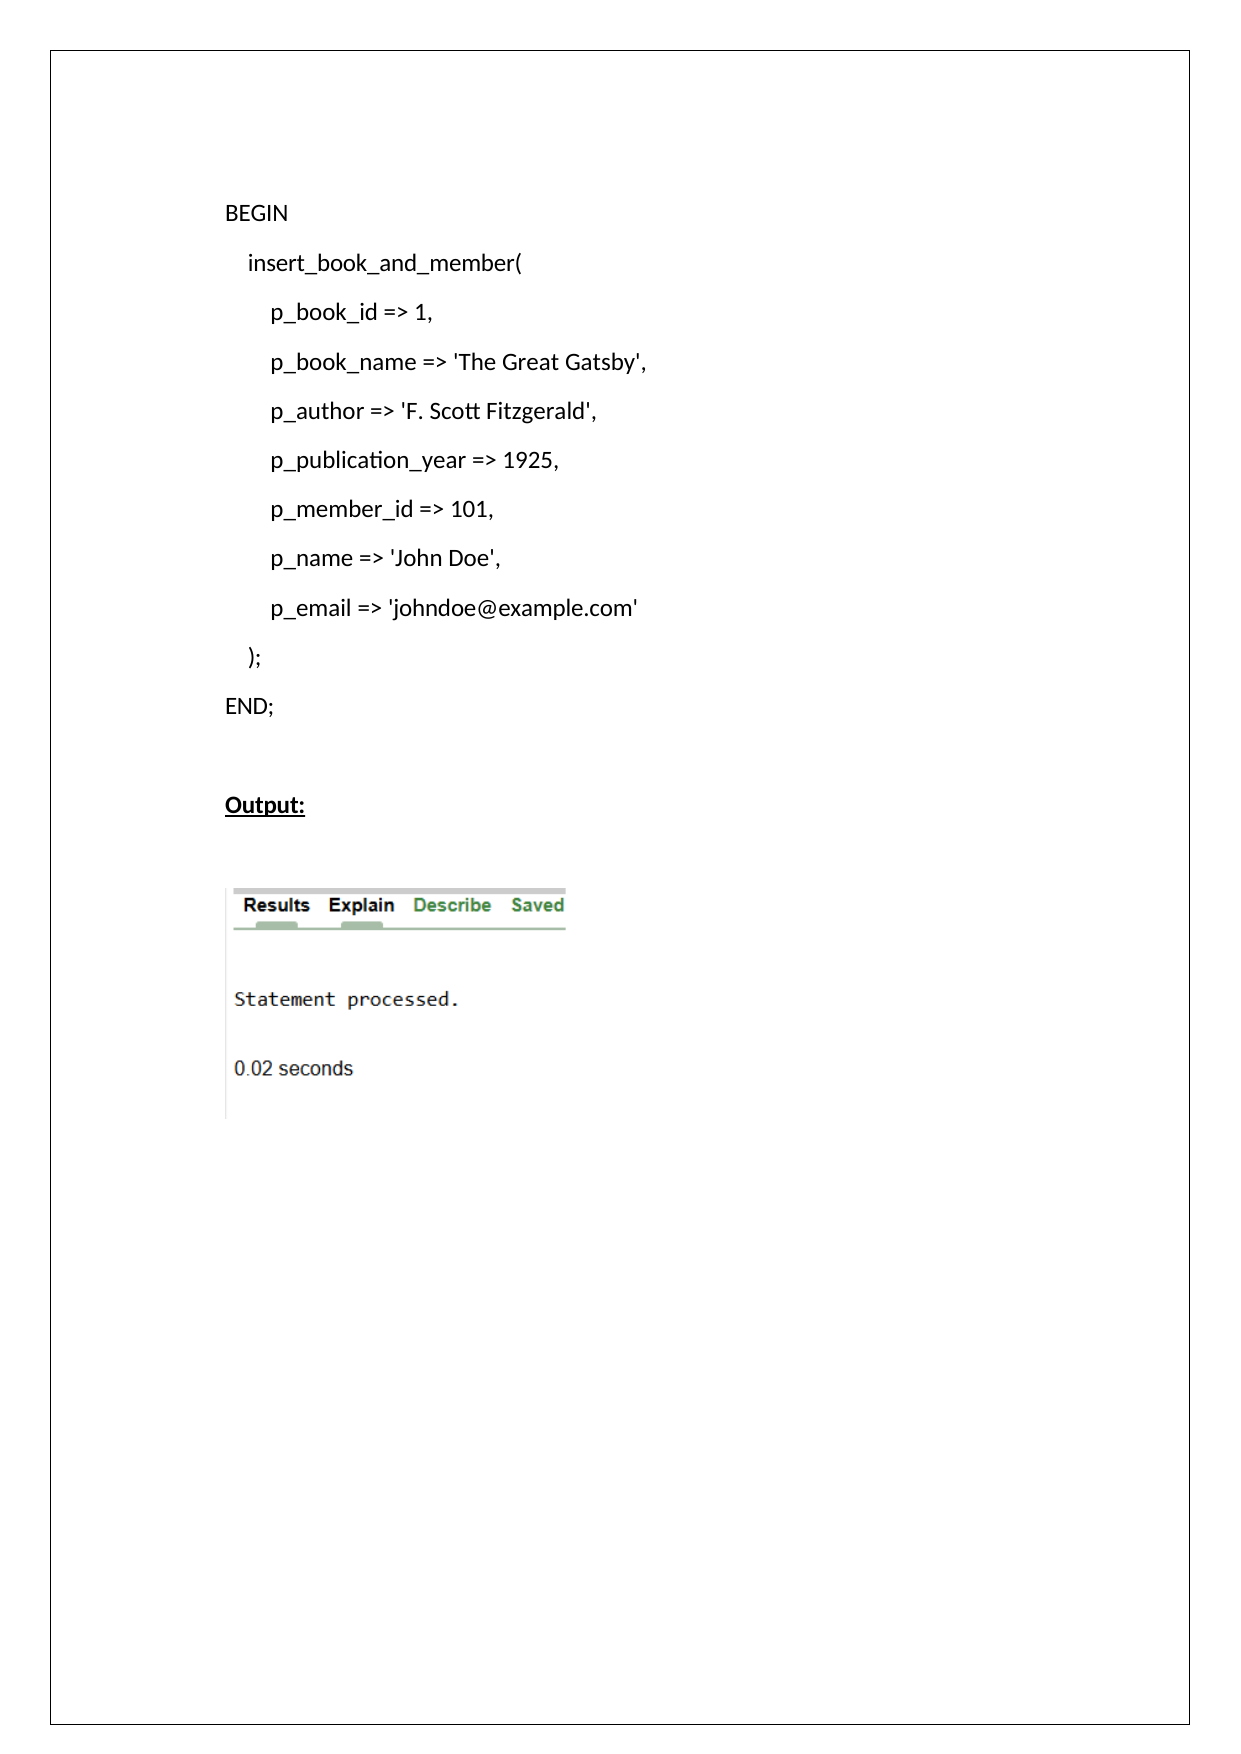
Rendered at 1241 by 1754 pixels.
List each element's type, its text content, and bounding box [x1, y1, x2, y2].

text insert_book_and_member( p_book_id => 1, [248, 247, 616, 327]
text p_book_name => 'The Great Gatsby', p_author => 'F. Scott Fitzgerald', p_publication_year => 1925, [270, 346, 687, 474]
picture [225, 888, 566, 1119]
subtitle ); END; [225, 641, 290, 721]
subtitle BEGIN [225, 197, 1105, 228]
text Output: [225, 789, 1105, 820]
text p_email => 'johndoe@example.com' [270, 592, 1105, 622]
text p_member_id => 101, p_name => 'John Doe', [270, 493, 544, 573]
